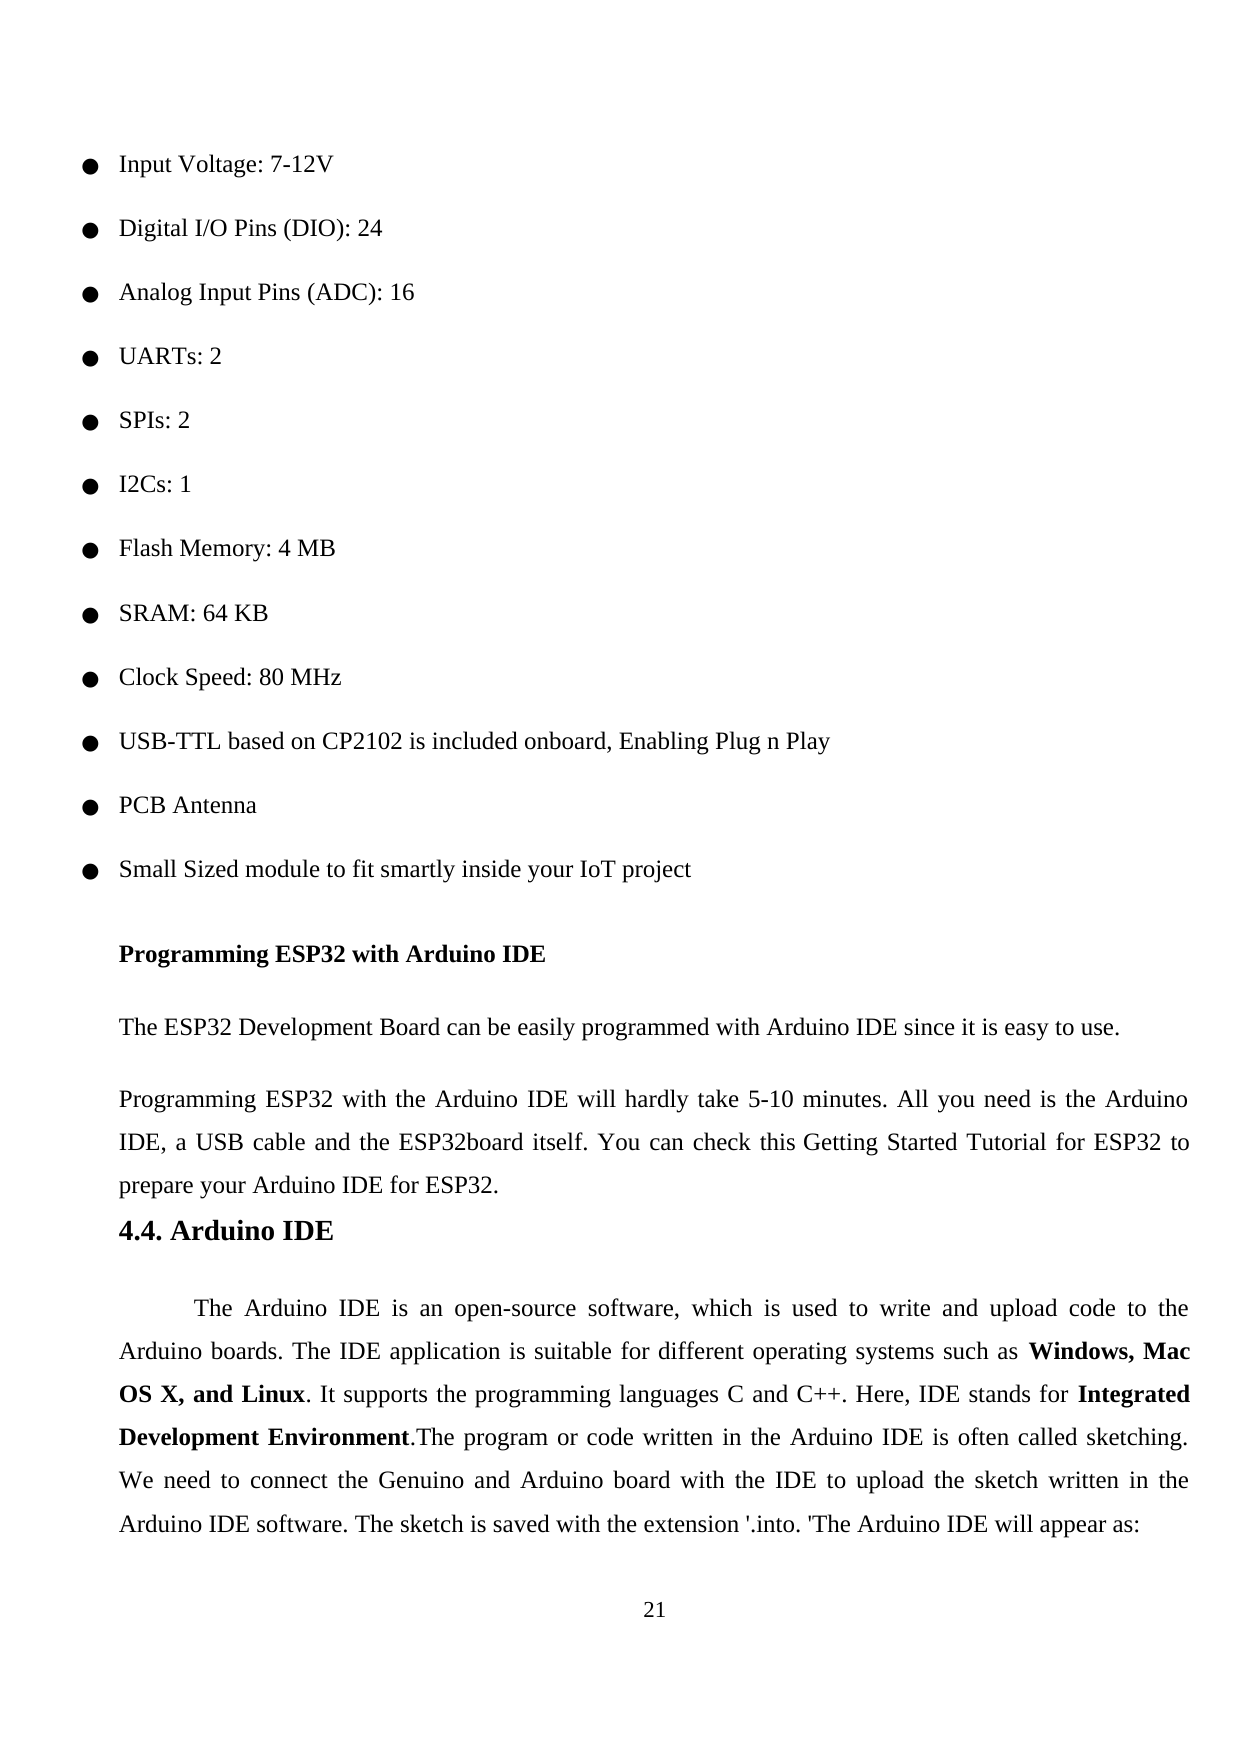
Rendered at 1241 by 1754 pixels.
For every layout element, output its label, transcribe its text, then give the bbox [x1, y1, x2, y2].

text Programming ESP32 with the Arduino IDE will hardly take 5-10 minutes. All you need is the Arduino IDE, a USB cable and the ESP32board itself. You can check this Getting Started Tutorial for ESP32 to prepare your Arduino IDE for ESP32. [119, 1084, 1190, 1199]
text The Arduino IDE is an open-source software, which is used to write and upload code to the Arduino boards. The IDE application is suitable for different operating systems such as Windows, Mac OS X, and Linux. It supports the programming languages C and C++. Here, IDE stands for Integrated Development Environment.The program or code written in the Arduino IDE is often called sketching. We need to connect the Genuino and Arduino board with the IDE to upload the sketch written in the Arduino IDE software. The sketch is saved with the extension '.into. 'The Arduino IDE will appear as: [119, 1293, 1190, 1537]
list Flash Memory: 4 MB [81, 526, 1190, 569]
list I2Cs: 1 [81, 462, 1190, 505]
text The ESP32 Development Board can be easily programmed with Arduino IDE since it is easy to use. [119, 1012, 1190, 1041]
list PCB Antenna [81, 782, 1190, 825]
list Analog Input Pins (ADC): 16 [81, 270, 1190, 312]
list Digital I/O Pins (DIO): 24 [81, 206, 1190, 248]
list SPIs: 2 [81, 398, 1190, 441]
list SRAM: 64 KB [81, 590, 1190, 633]
text Programming ESP32 with Arduino IDE [119, 939, 1190, 968]
list UARTs: 2 [81, 334, 1190, 377]
list Input Voltage: 7-12V [81, 142, 1190, 184]
list Clock Speed: 80 MHz [81, 654, 1190, 697]
list USB-TTL based on CP2102 is included onboard, Enabling Plug n Play [81, 718, 1190, 761]
list Small Sized module to fit smartly inside your IoT project [81, 846, 1190, 889]
text 4.4. Arduino IDE [119, 1213, 1190, 1247]
